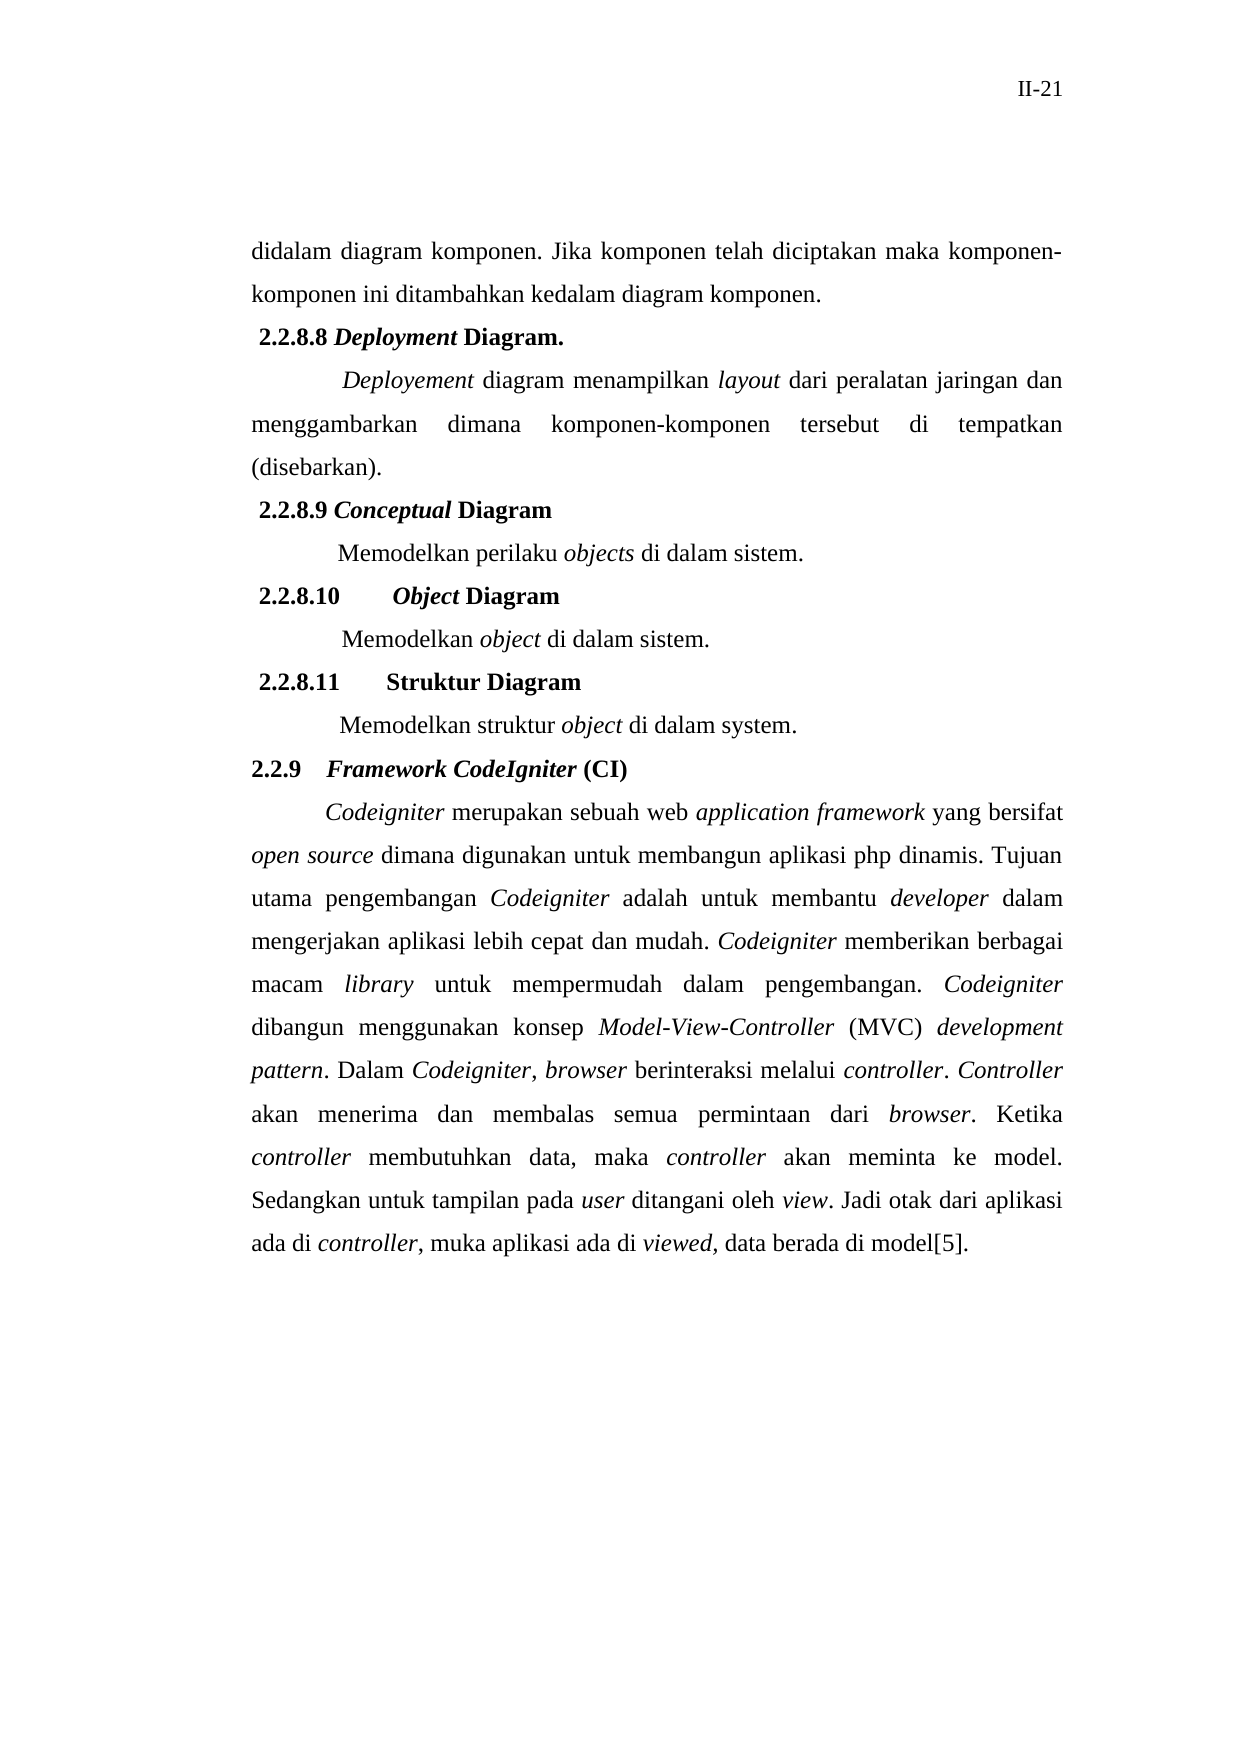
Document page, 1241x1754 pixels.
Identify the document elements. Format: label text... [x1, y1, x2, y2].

list Deployement diagram menampilkan layout dari peralatan jaringan dan menggambarkan dimana komponen-komponen tersebut di tempatkan (disebarkan). [251, 366, 1063, 481]
list Codeigniter merupakan sebuah web application framework yang bersifat open source dimana digunakan untuk membangun aplikasi php dinamis. Tujuan utama pengembangan Codeigniter adalah untuk membantu developer dalam mengerjakan aplikasi lebih cepat dan mudah. Codeigniter memberikan berbagai macam library untuk mempermudah dalam pengembangan. Codeigniter dibangun menggunakan konsep Model-View-Controller (MVC) development pattern. Dalam Codeigniter, browser berinteraksi melalui controller. Controller akan menerima dan membalas semua permintaan dari browser. Ketika controller membutuhkan data, maka controller akan meminta ke model. Sedangkan untuk tampilan pada user ditangani oleh view. Jadi otak dari aplikasi ada di controller, muka aplikasi ada di viewed, data berada di model[5]. [251, 797, 1063, 1257]
list Memodelkan struktur object di dalam system. [236, 711, 1063, 739]
list Object Diagram [258, 581, 1063, 610]
list Memodelkan object di dalam sistem. [236, 624, 1063, 653]
list Conceptual Diagram [258, 495, 1063, 524]
list Framework CodeIgniter (CI) [251, 754, 1063, 782]
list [251, 236, 1063, 308]
list Struktur Diagram [258, 667, 1063, 696]
list Memodelkan perilaku objects di dalam sistem. [251, 538, 1063, 567]
list Deployment Diagram. [258, 322, 1063, 351]
